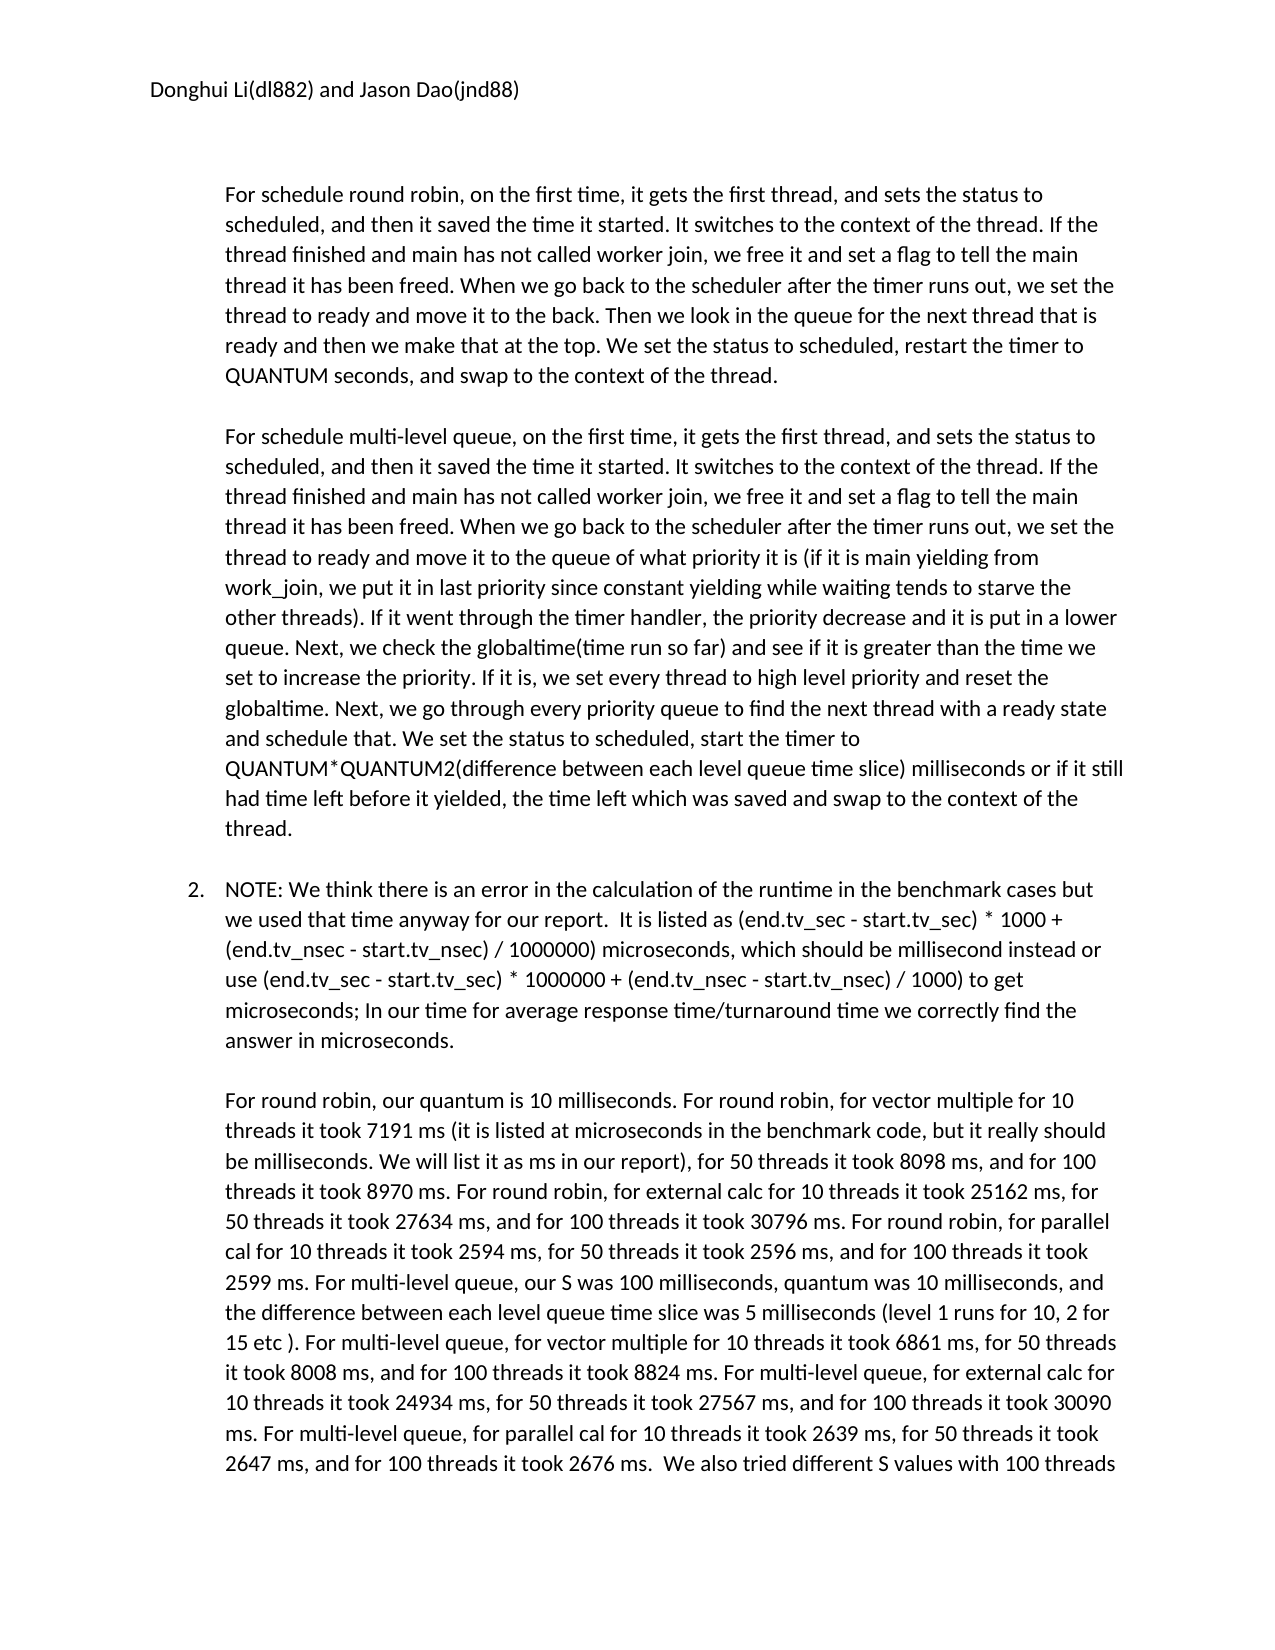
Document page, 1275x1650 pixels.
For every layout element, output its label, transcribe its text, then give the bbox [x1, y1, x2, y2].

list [225, 1086, 1125, 1477]
list For schedule multi-level queue, on the first time, it gets the first thread, and sets the status to scheduled, and then it saved the time it started. It switches to the context of the thread. If the thread finished and main has not called worker join, we free it and set a flag to tell the main thread it has been freed. When we go back to the scheduler after the timer runs out, we set the thread to ready and move it to the queue of what priority it is (if it is main yielding from work_join, we put it in last priority since constant yielding while waiting tends to starve the other threads). If it went through the timer handler, the priority decrease and it is put in a lower queue. Next, we check the globaltime(time run so far) and see if it is greater than the time we set to increase the priority. If it is, we set every thread to high level priority and reset the globaltime. Next, we go through every priority queue to find the next thread with a ready state and schedule that. We set the status to scheduled, start the timer to QUANTUM*QUANTUM2(difference between each level queue time slice) milliseconds or if it still had time left before it yielded, the time left which was saved and swap to the context of the thread. [225, 422, 1125, 843]
list NOTE: We think there is an error in the calculation of the runtime in the benchmark cases but we used that time anyway for our report. It is listed as (end.tv_sec - start.tv_sec) * 1000 + (end.tv_nsec - start.tv_nsec) / 1000000) microseconds, which should be millisecond instead or use (end.tv_sec - start.tv_sec) * 1000000 + (end.tv_nsec - start.tv_nsec) / 1000) to get microseconds; In our time for average response time/turnaround time we correctly find the answer in microseconds. [187, 875, 1125, 1054]
list For schedule round robin, on the first time, it gets the first thread, and sets the status to scheduled, and then it saved the time it started. It switches to the context of the thread. If the thread finished and main has not called worker join, we free it and set a flag to tell the main thread it has been freed. When we go back to the scheduler after the timer runs out, we set the thread to ready and move it to the back. Then we look in the queue for the next thread that is ready and then we make that at the top. We set the status to scheduled, restart the timer to QUANTUM seconds, and swap to the context of the thread. [225, 180, 1125, 389]
